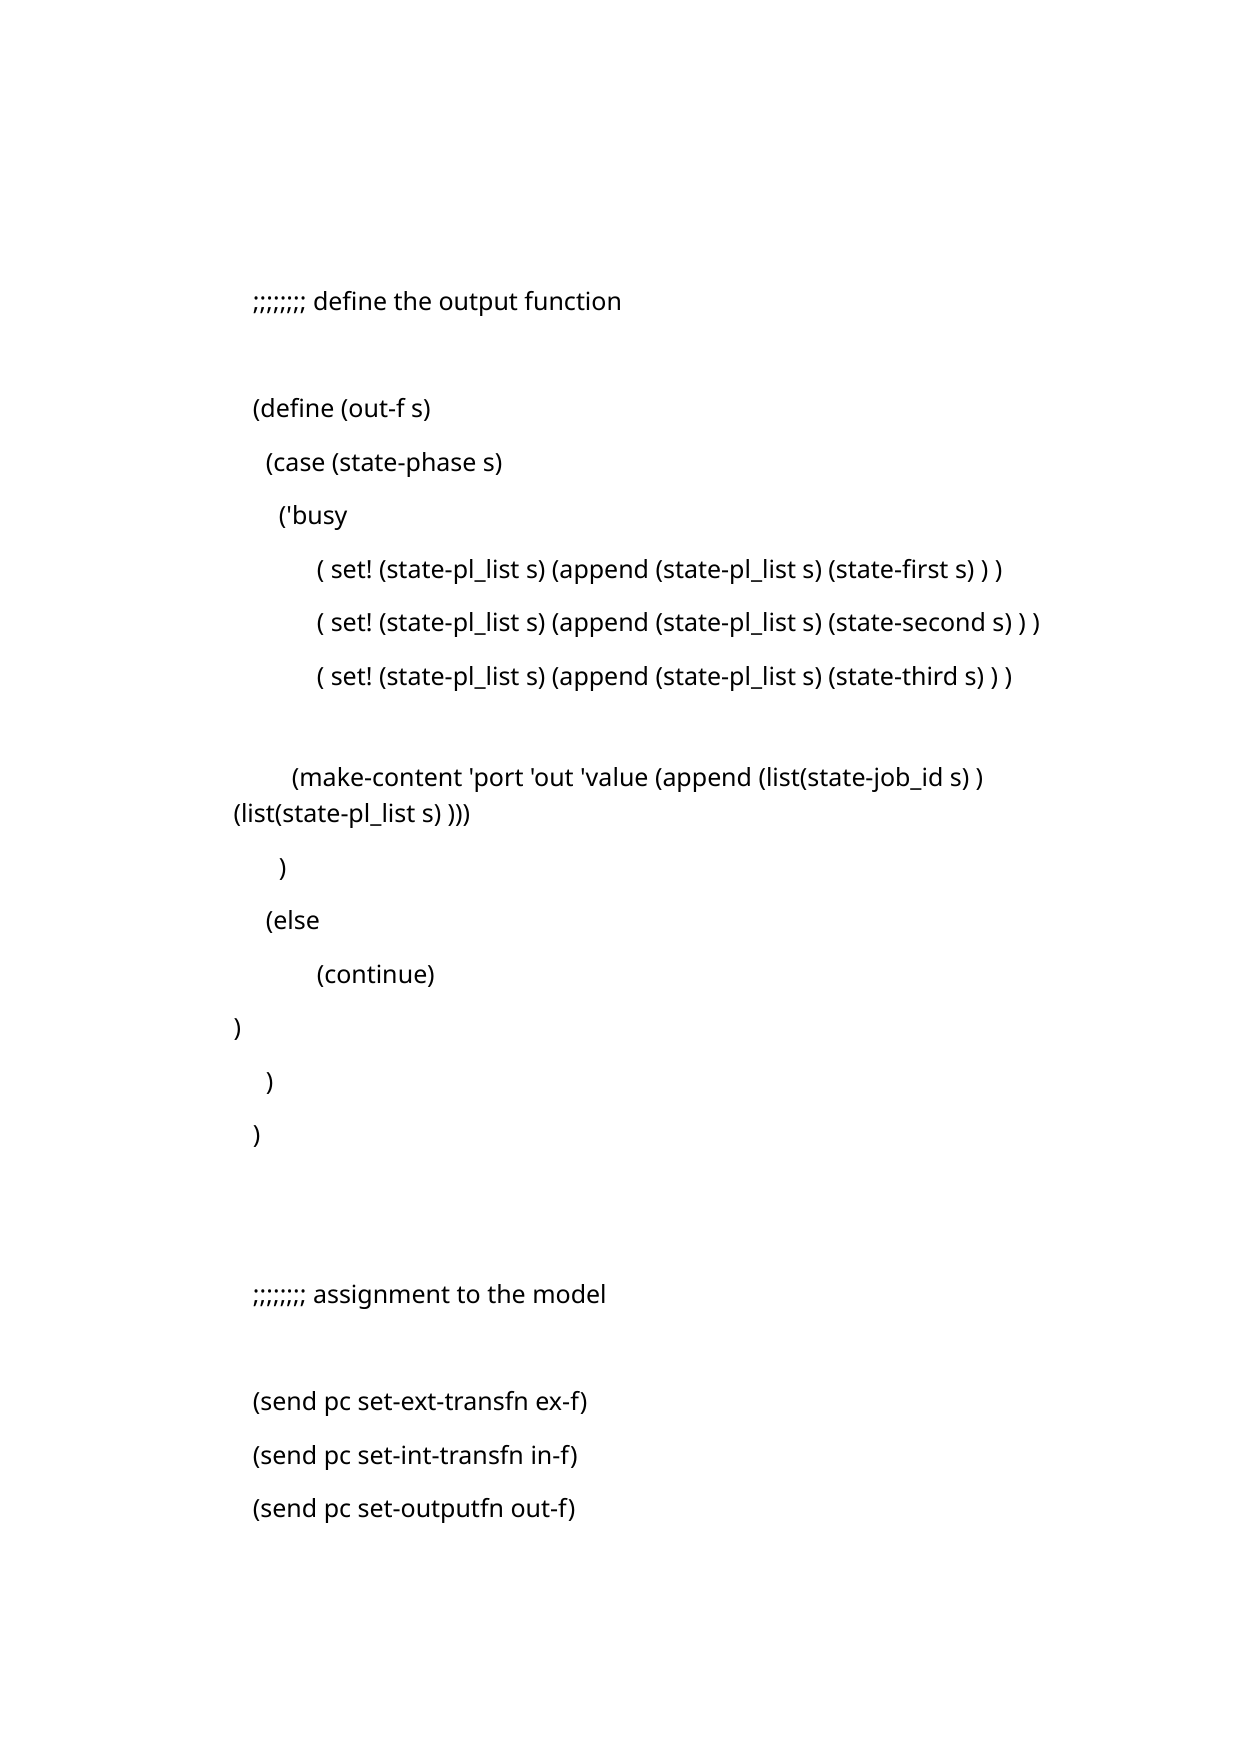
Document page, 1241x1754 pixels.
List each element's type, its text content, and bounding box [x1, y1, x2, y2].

list (make-content 'port 'out 'value (append (list(state-job_id s) ) (list(state-pl_list s) ))) [233, 759, 1090, 830]
list (send pc set-outputfn out-f) [233, 1491, 1090, 1525]
list ;;;;;;;; assignment to the model [233, 1277, 1090, 1311]
list (send pc set-ext-transfn ex-f) [233, 1384, 1090, 1418]
list ( set! (state-pl_list s) (append (state-pl_list s) (state-first s) ) ) [233, 551, 1090, 585]
list (send pc set-int-transfn in-f) [233, 1437, 1090, 1471]
list (else [233, 903, 1090, 937]
list ('busy [233, 498, 1090, 532]
list ( set! (state-pl_list s) (append (state-pl_list s) (state-second s) ) ) [233, 605, 1090, 639]
list ;;;;;;;; define the output function [233, 284, 1090, 318]
list (define (out-f s) [233, 391, 1090, 425]
list (continue) [233, 956, 1090, 991]
list (case (state-phase s) [233, 444, 1090, 478]
list ( set! (state-pl_list s) (append (state-pl_list s) (state-third s) ) ) [233, 658, 1090, 692]
list ) [233, 1063, 1090, 1097]
list ) [233, 1010, 1090, 1044]
list ) [233, 849, 1090, 884]
list ) [233, 1117, 1090, 1151]
